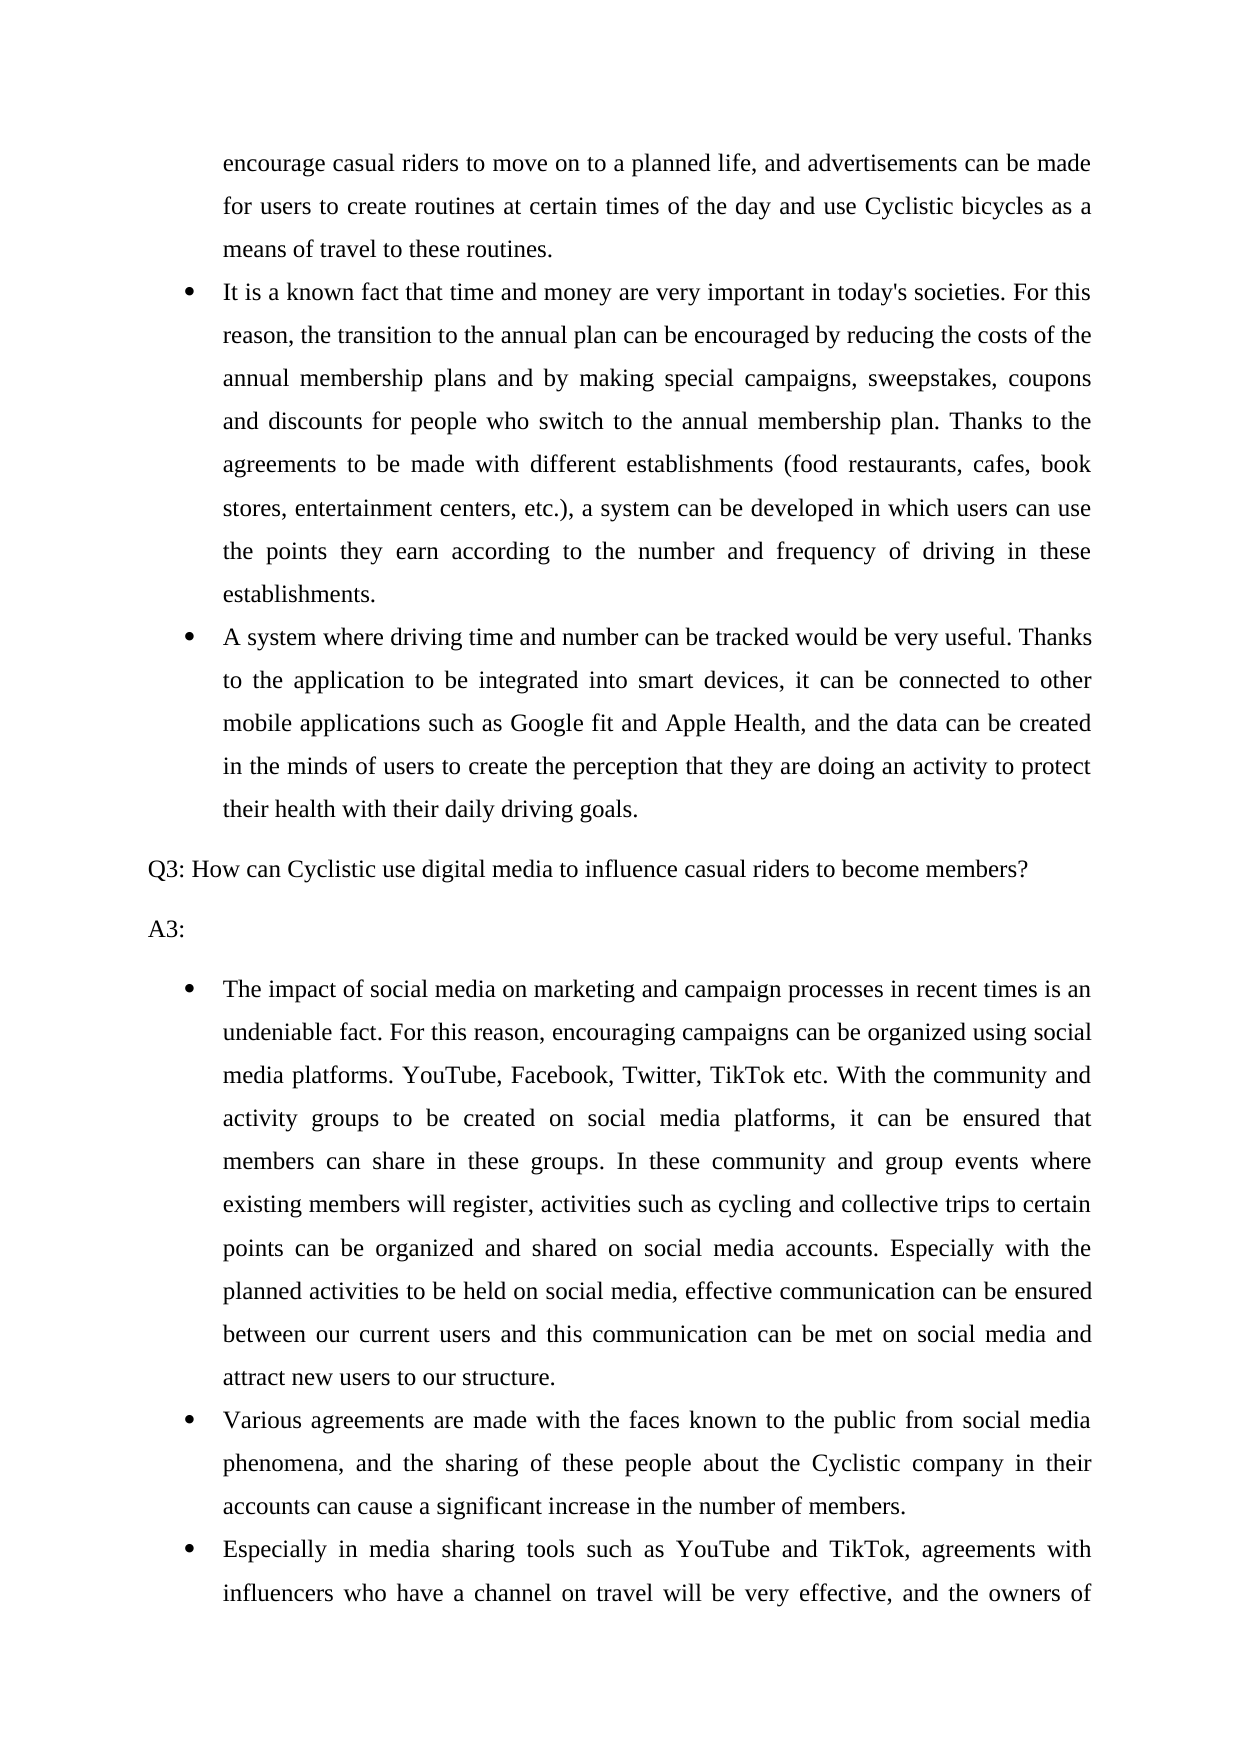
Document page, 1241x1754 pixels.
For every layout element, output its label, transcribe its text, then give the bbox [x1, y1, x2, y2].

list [185, 1534, 1093, 1606]
list It is a known fact that time and money are very important in today's societies. For this reason, the transition to the annual plan can be encouraged by reducing the costs of the annual membership plans and by making special campaigns, sweepstakes, coupons and discounts for people who switch to the annual membership plan. Thanks to the agreements to be made with different establishments (food restaurants, cafes, book stores, entertainment centers, etc.), a system can be developed in which users can use the points they earn according to the number and frequency of driving in these establishments. [185, 277, 1093, 608]
text Q3: How can Cyclistic use digital media to influence casual riders to become members? [148, 854, 1093, 883]
list A system where driving time and number can be tracked would be very useful. Thanks to the application to be integrated into smart devices, it can be connected to other mobile applications such as Google fit and Apple Health, and the data can be created in the minds of users to create the perception that they are doing an activity to protect their health with their daily driving goals. [185, 622, 1093, 823]
list Various agreements are made with the faces known to the public from social media phenomena, and the sharing of these people about the Cyclistic company in their accounts can cause a significant increase in the number of members. [185, 1405, 1093, 1520]
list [185, 148, 1093, 263]
text A3: [148, 914, 1093, 943]
list The impact of social media on marketing and campaign processes in recent times is an undeniable fact. For this reason, encouraging campaigns can be organized using social media platforms. YouTube, Facebook, Twitter, TikTok etc. With the community and activity groups to be created on social media platforms, it can be ensured that members can share in these groups. In these community and group events where existing members will register, activities such as cycling and collective trips to certain points can be organized and shared on social media accounts. Especially with the planned activities to be held on social media, effective communication can be ensured between our current users and this communication can be met on social media and attract new users to our structure. [185, 974, 1093, 1391]
